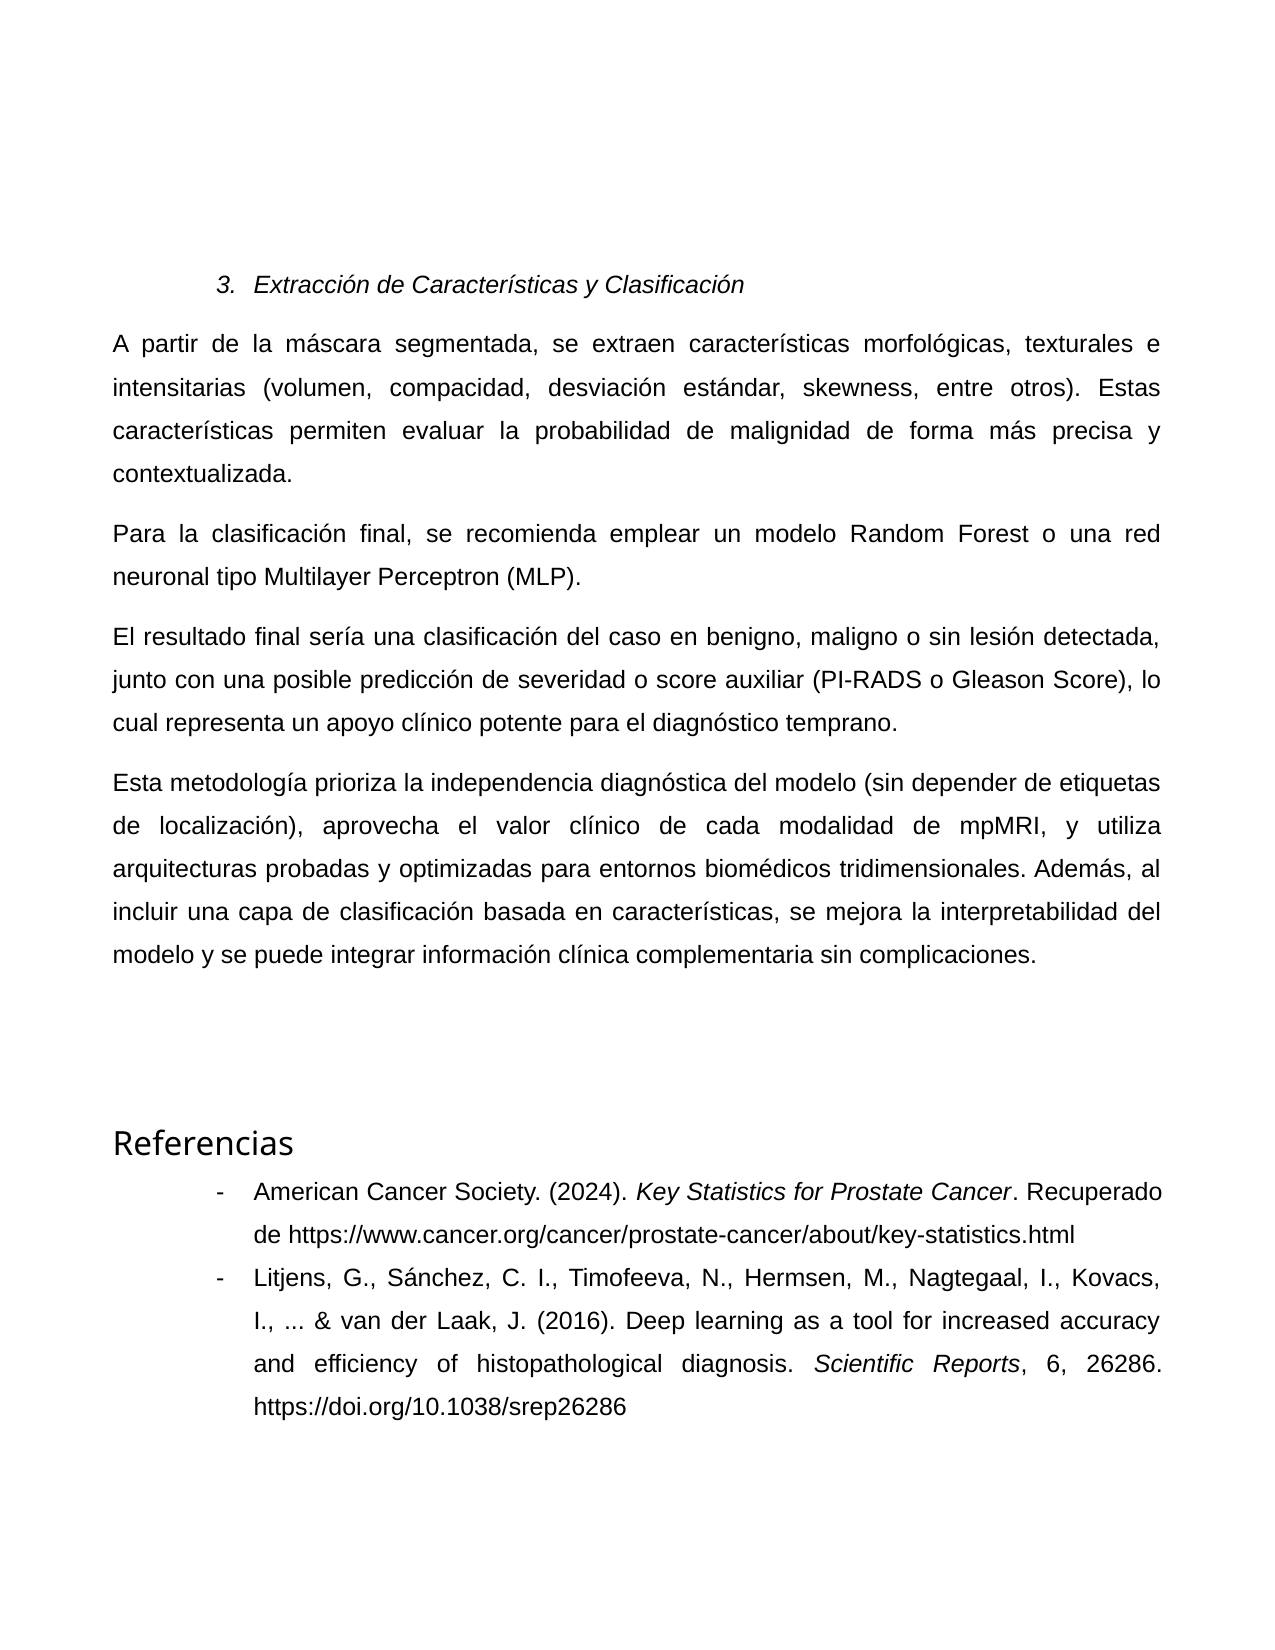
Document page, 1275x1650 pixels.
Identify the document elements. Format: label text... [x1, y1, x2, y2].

list Litjens, G., Sánchez, C. I., Timofeeva, N., Hermsen, M., Nagtegaal, I., Kovacs, I., ... & van der Laak, J. (2016). Deep learning as a tool for increased accuracy and efficiency of histopathological diagnosis. Scientific Reports, 6, 26286. https://doi.org/10.1038/srep26286 [216, 1263, 1162, 1421]
text Esta metodología prioriza la independencia diagnóstica del modelo (sin depender de etiquetas de localización), aprovecha el valor clínico de cada modalidad de mpMRI, y utiliza arquitecturas probadas y optimizadas para entornos biomédicos tridimensionales. Además, al incluir una capa de clasificación basada en características, se mejora la interpretabilidad del modelo y se puede integrar información clínica complementaria sin complicaciones. [112, 767, 1162, 969]
subtitle Referencias [112, 1119, 1162, 1165]
list Extracción de Características y Clasificación [216, 269, 1162, 298]
list American Cancer Society. (2024). Key Statistics for Prostate Cancer. Recuperado de https://www.cancer.org/cancer/prostate-cancer/about/key-statistics.html [216, 1177, 1162, 1248]
text A partir de la máscara segmentada, se extraen características morfológicas, texturales e intensitarias (volumen, compacidad, desviación estándar, skewness, entre otros). Estas características permiten evaluar la probabilidad de malignidad de forma más precisa y contextualizada. [112, 329, 1162, 487]
text El resultado final sería una clasificación del caso en benigno, maligno o sin lesión detectada, junto con una posible predicción de severidad o score auxiliar (PI-RADS o Gleason Score), lo cual representa un apoyo clínico potente para el diagnóstico temprano. [112, 621, 1162, 736]
text Para la clasificación final, se recomienda emplear un modelo Random Forest o una red neuronal tipo Multilayer Perceptron (MLP). [112, 518, 1162, 590]
